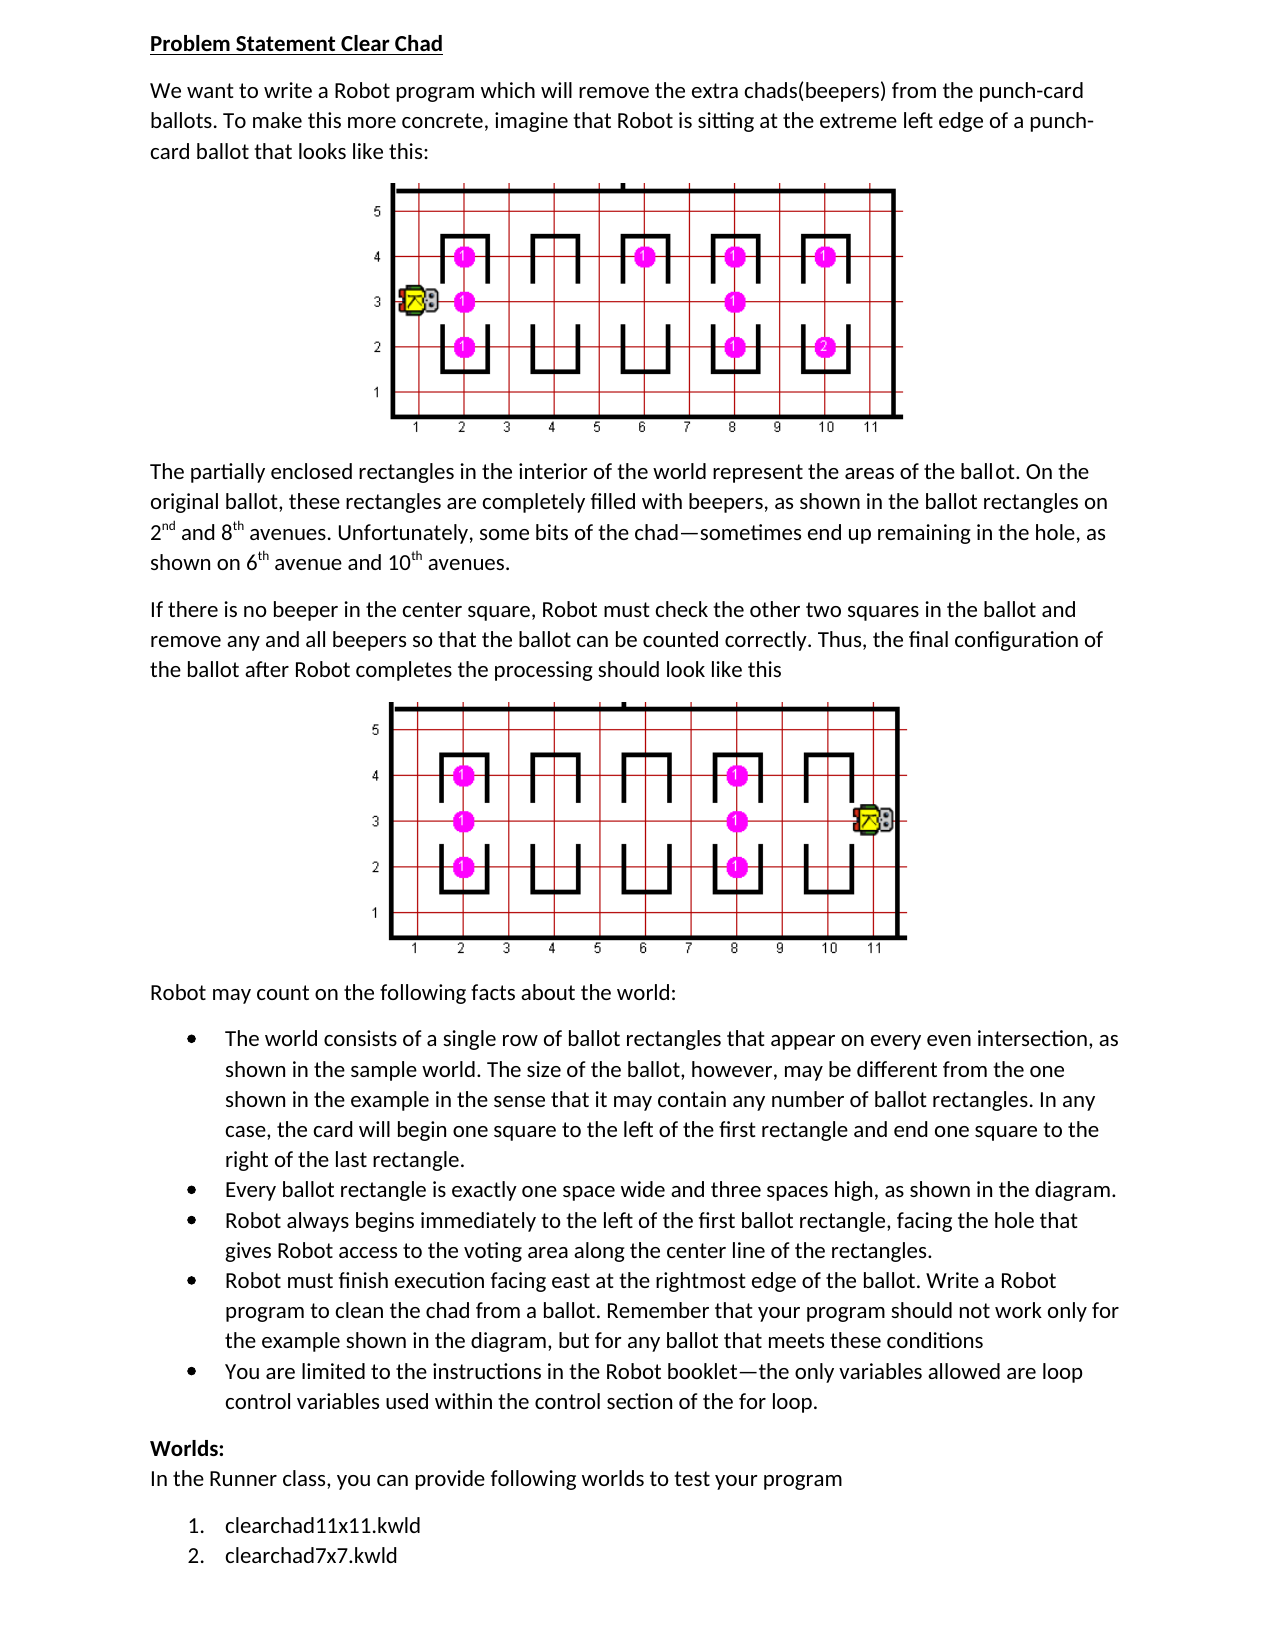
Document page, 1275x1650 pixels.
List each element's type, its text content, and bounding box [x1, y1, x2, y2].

text We want to write a Robot program which will remove the extra chads(beepers) from the punch-card ballots. To make this more concrete, imagine that Robot is sitting at the extreme left edge of a punch-card ballot that looks like this: [150, 76, 1125, 165]
list Robot always begins immediately to the left of the first ballot rectangle, facing the hole that gives Robot access to the voting area along the center line of the rectangles. [187, 1206, 1125, 1264]
text Robot may count on the following facts about the world: [150, 978, 1125, 1006]
text Worlds: In the Runner class, you can provide following worlds to test your program [150, 1434, 1125, 1492]
list The world consists of a single row of ballot rectangles that appear on every even intersection, as shown in the sample world. The size of the ballot, however, may be different from the one shown in the example in the sense that it may contain any number of ballot rectangles. In any case, the card will begin one square to the left of the first rectangle and end one square to the right of the last rectangle. [187, 1024, 1125, 1173]
picture [368, 702, 908, 959]
list clearchad11x11.kwld [187, 1511, 1125, 1539]
text The partially enclosed rectangles in the interior of the world represent the areas of the ballot. On the original ballot, these rectangles are completely filled with beepers, as shown in the ballot rectangles on 2nd and 8th avenues. Unfortunately, some bits of the chad—sometimes end up remaining in the hole, as shown on 6th avenue and 10th avenues. [150, 457, 1125, 576]
list Every ballot rectangle is exactly one space wide and three spaces high, as shown in the diagram. [187, 1176, 1125, 1203]
picture [371, 183, 904, 439]
text If there is no beeper in the center square, Robot must check the other two squares in the ballot and remove any and all beepers so that the ballot can be counted correctly. Thus, the final configuration of the ballot after Robot completes the processing should look like this [150, 595, 1125, 683]
text Problem Statement Clear Chad [150, 29, 1125, 58]
list clearchad7x7.kwld [187, 1541, 1125, 1569]
list You are limited to the instructions in the Robot booklet—the only variables allowed are loop control variables used within the control section of the for loop. [187, 1357, 1125, 1415]
list Robot must finish execution facing east at the rightmost edge of the ballot. Write a Robot program to clean the chad from a ballot. Remember that your program should not work only for the example shown in the diagram, but for any ballot that meets these conditions [187, 1266, 1125, 1354]
